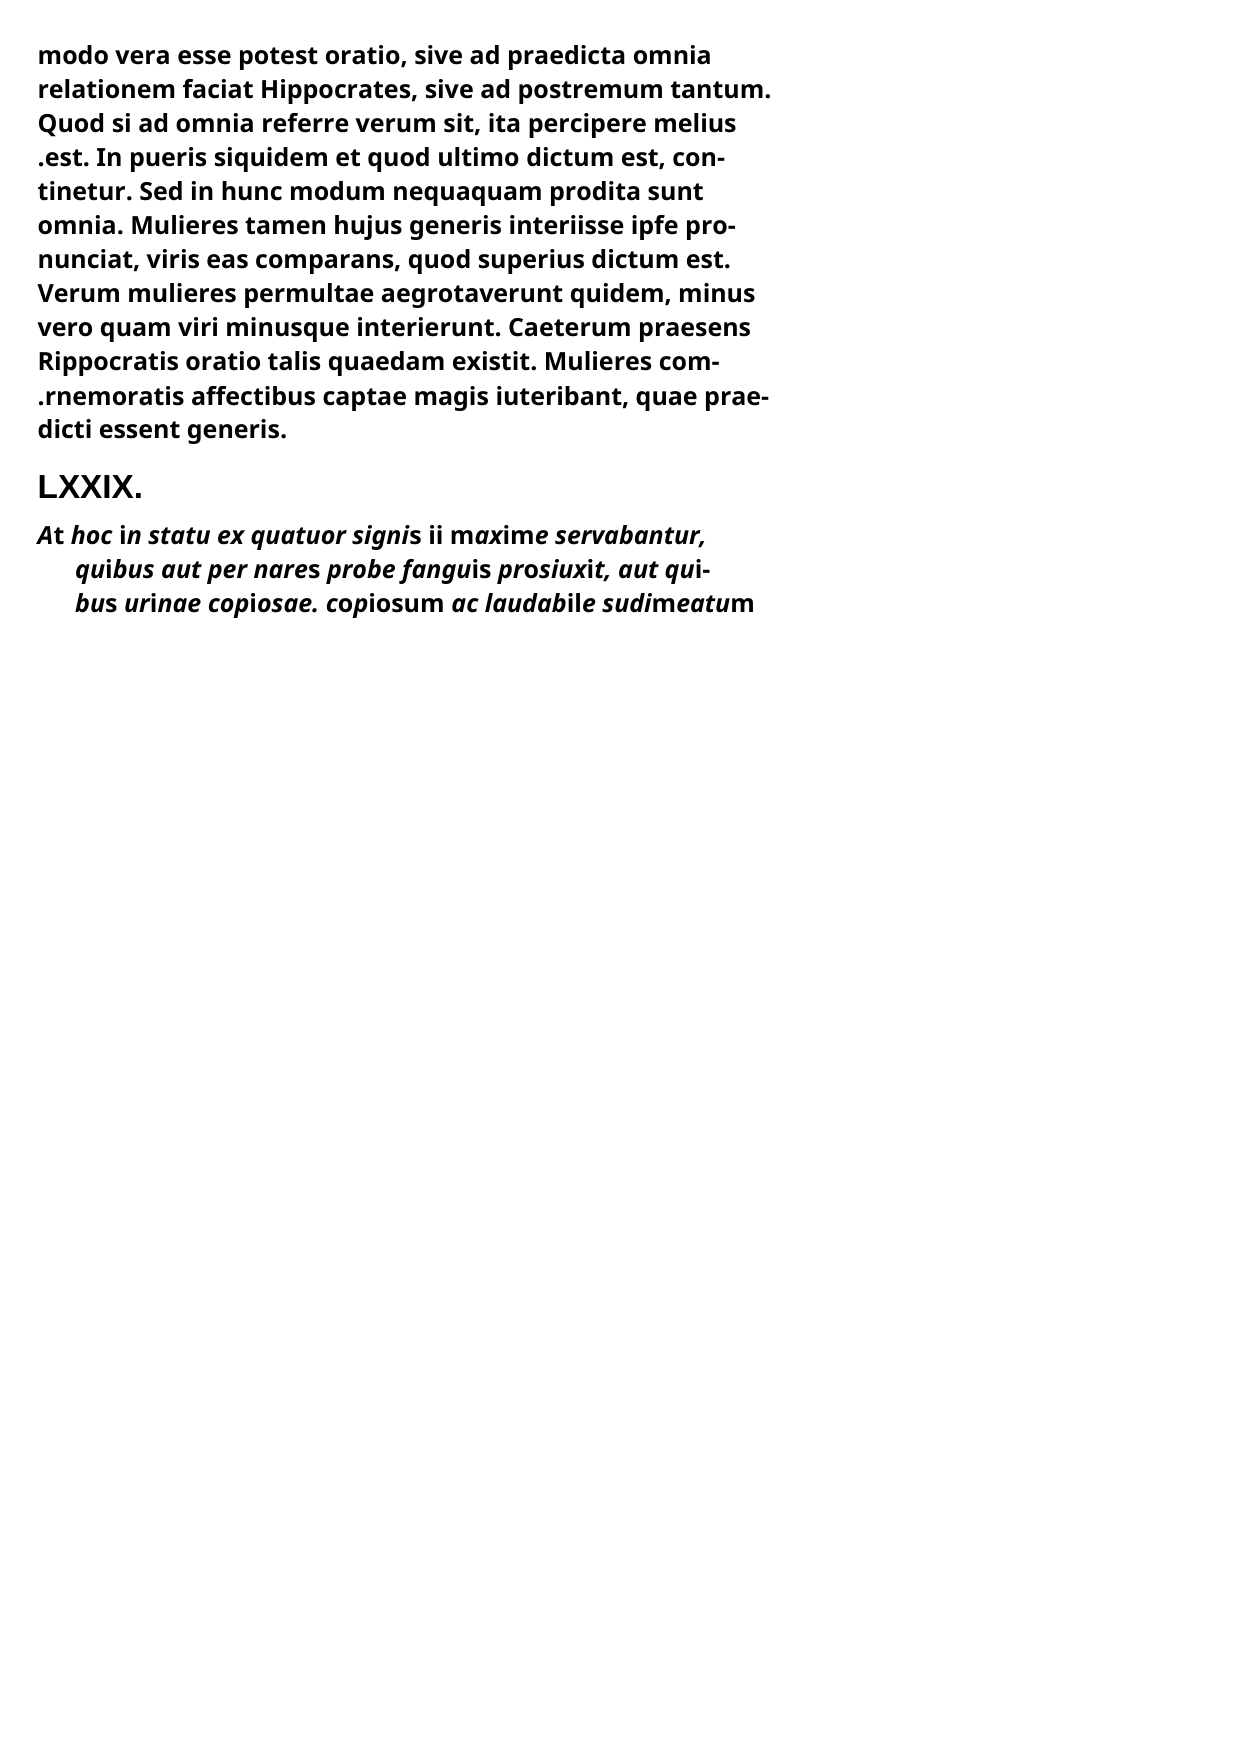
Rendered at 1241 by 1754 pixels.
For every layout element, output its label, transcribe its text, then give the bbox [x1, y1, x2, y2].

text modo vera esse potest oratio, sive ad praedicta omnia relationem faciat Hippocrates, sive ad postremum tantum. Quod si ad omnia referre verum sit, ita percipere melius .est. In pueris siquidem et quod ultimo dictum est, con- tinetur. Sed in hunc modum nequaquam prodita sunt omnia. Mulieres tamen hujus generis interiisse ipfe pro- nunciat, viris eas comparans, quod superius dictum est. Verum mulieres permultae aegrotaverunt quidem, minus vero quam viri minusque interierunt. Caeterum praesens Rippocratis oratio talis quaedam existit. Mulieres com- .rnemoratis affectibus captae magis iuteribant, quae prae- dicti essent generis. [37, 37, 1203, 446]
text At hoc in statu ex quatuor signis ii maxime servabantur, quibus aut per nares probe fanguis prosiuxit, aut qui- bus urinae copiosae. copiosum ac laudabile sudimeatum [37, 518, 1203, 620]
subtitle LXXIX. [37, 467, 1203, 506]
